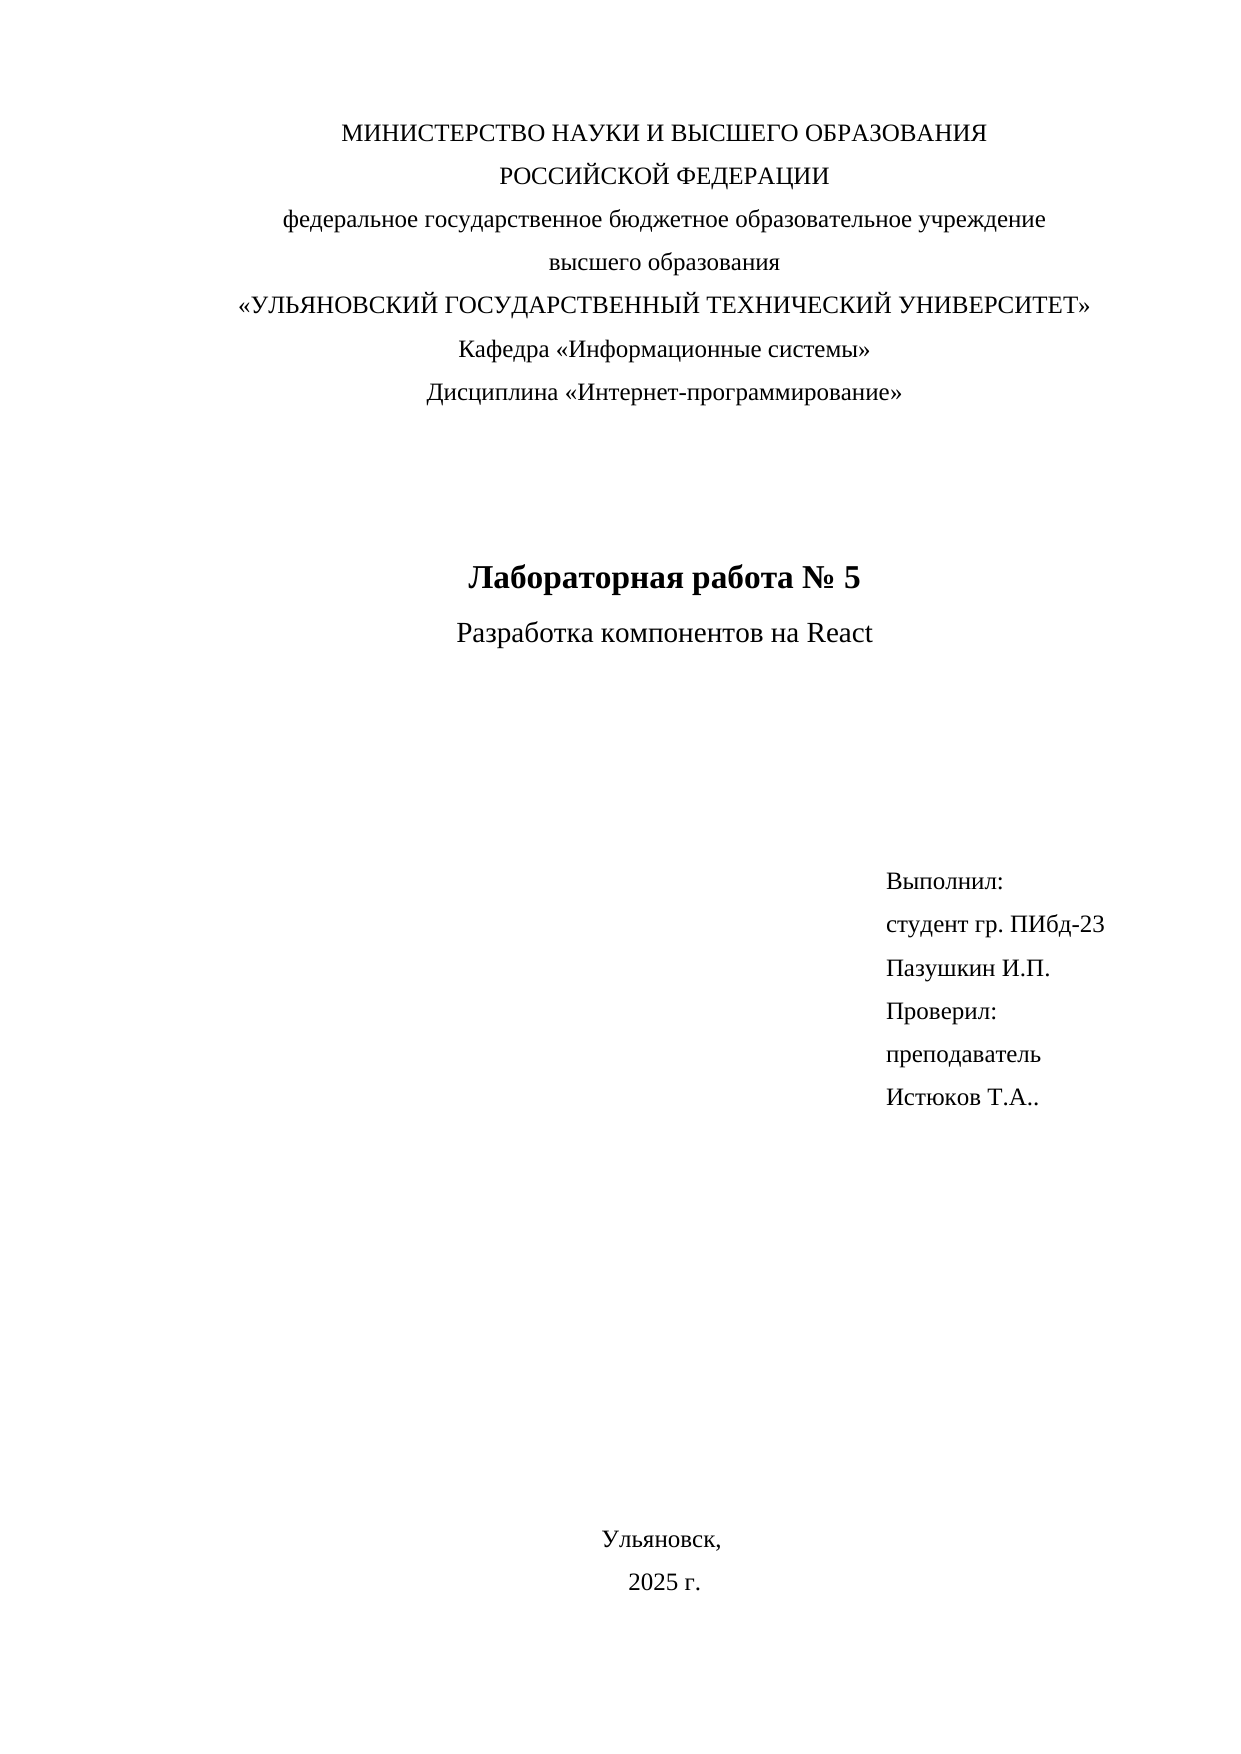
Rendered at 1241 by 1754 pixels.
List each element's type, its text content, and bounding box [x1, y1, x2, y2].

text Пазушкин И.П. [325, 953, 1152, 981]
text МИНИСТЕРСТВО НАУКИ И ВЫСШЕГО ОБРАЗОВАНИЯ [177, 118, 1152, 147]
text Дисциплина «Интернет-программирование» [177, 377, 1152, 406]
text Истюков Т.А.. [325, 1082, 1152, 1111]
text федеральное государственное бюджетное образовательное учреждение [177, 204, 1152, 233]
text Выполнил: [325, 866, 1152, 895]
text Разработка компонентов на React [177, 615, 1152, 648]
text высшего образования [177, 247, 1152, 276]
text Лабораторная работа № 5 [177, 557, 1152, 596]
text преподаватель [325, 1039, 1152, 1068]
text Кафедра «Информационные системы» [177, 334, 1152, 362]
text студент гр. ПИбд-23 [325, 909, 1152, 938]
text «УЛЬЯНОВСКИЙ ГОСУДАРСТВЕННЫЙ ТЕХНИЧЕСКИЙ УНИВЕРСИТЕТ» [177, 291, 1152, 319]
text Ульяновск, 2025 г. [177, 1481, 1152, 1596]
text Проверил: [325, 996, 1152, 1024]
text РОССИЙСКОЙ ФЕДЕРАЦИИ [177, 161, 1152, 190]
